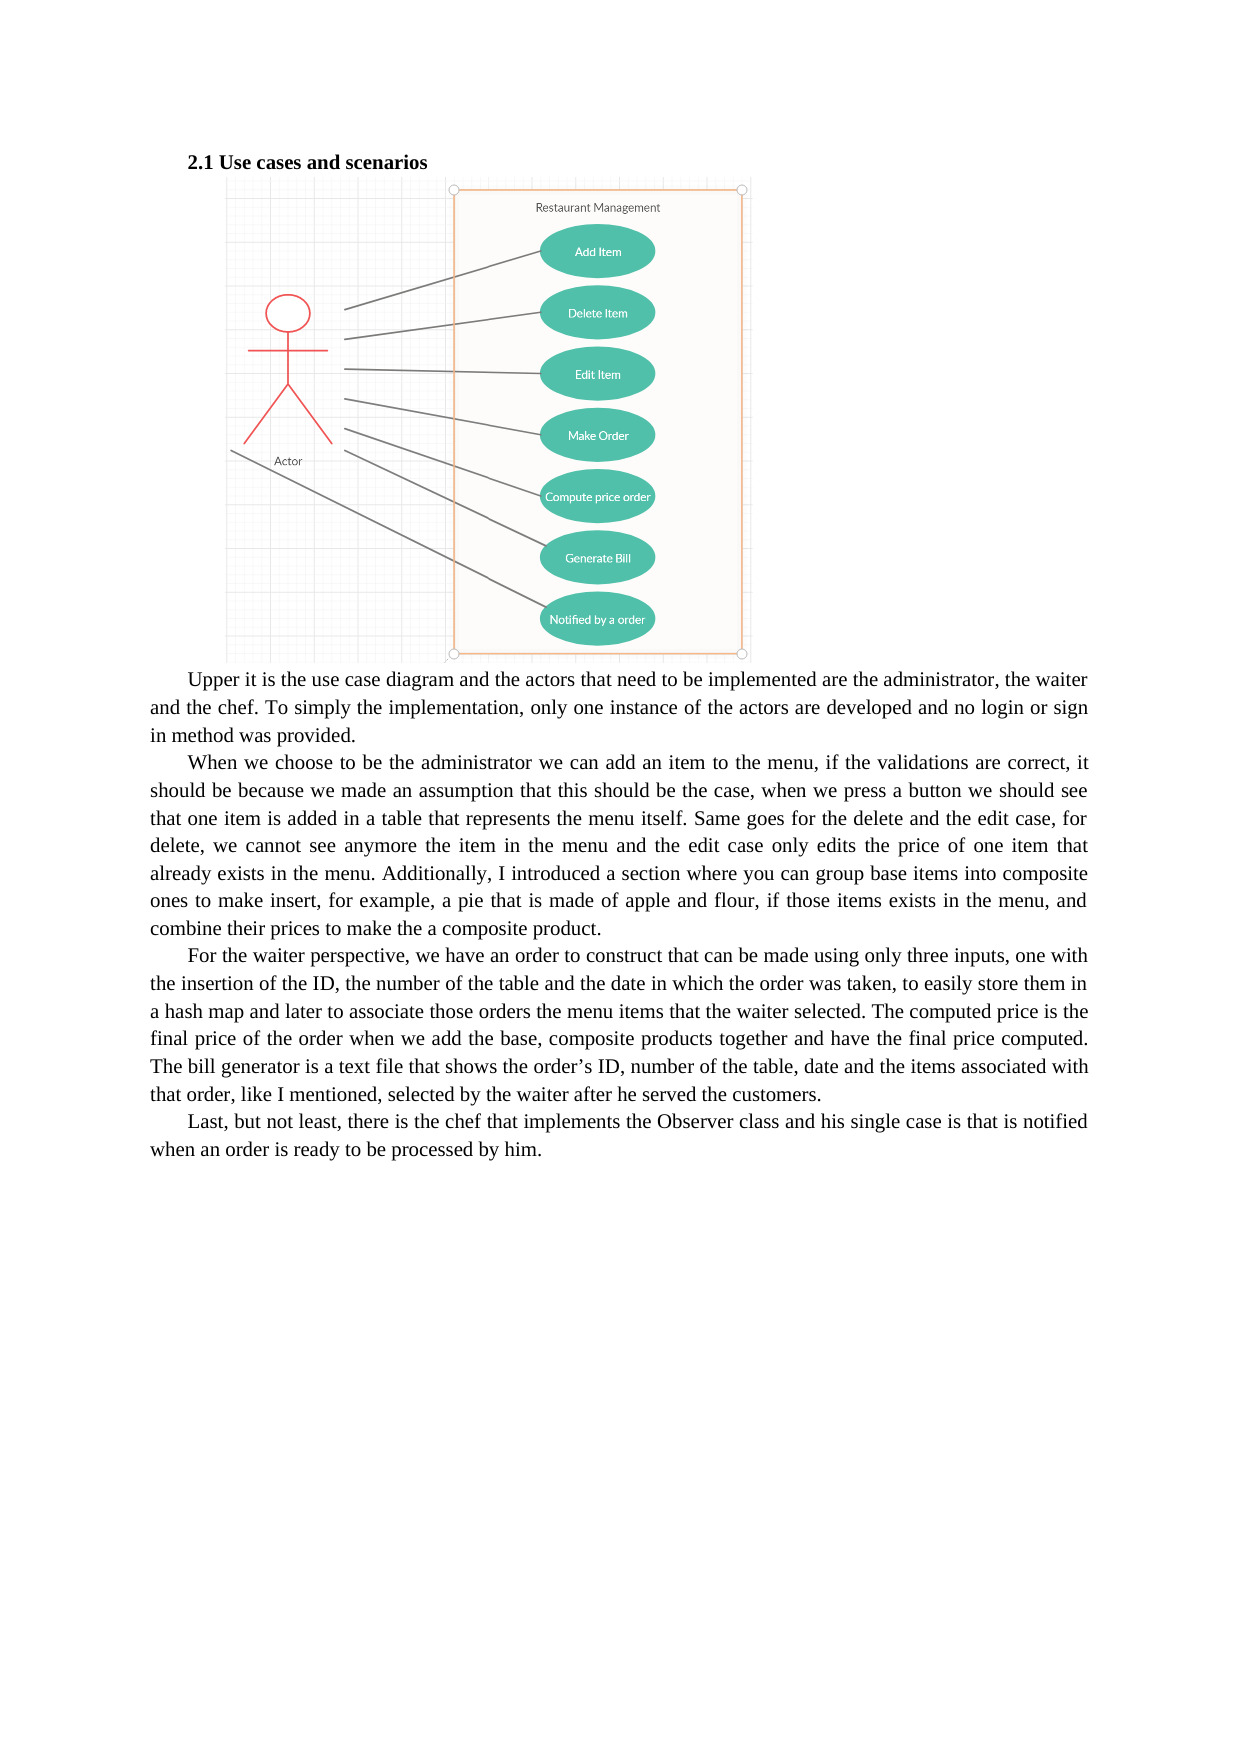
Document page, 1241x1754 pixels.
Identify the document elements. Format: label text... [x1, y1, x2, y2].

text 2.1 Use cases and scenarios [150, 150, 1090, 174]
text When we choose to be the administrator we can add an item to the menu, if the validations are correct, it should be because we made an assumption that this should be the case, when we press a button we should see that one item is added in a table that represents the menu itself. Same goes for the delete and the edit case, for delete, we cannot see anymore the item in the menu and the edit case only edits the price of one item that already exists in the menu. Additionally, I introduced a section where you can group base items into composite ones to make insert, for example, a pie that is made of apple and flour, if those items exists in the menu, and combine their prices to make the a composite product. [150, 750, 1090, 940]
picture [225, 177, 753, 663]
text For the waiter perspective, we have an order to construct that can be made using only three inputs, one with the insertion of the ID, the number of the table and the date in which the order was taken, to easily store them in a hash map and later to associate those orders the menu items that the waiter selected. The computed price is the final price of the order when we add the base, composite products together and have the final price computed. The bill generator is a text file that shows the order’s ID, number of the table, date and the items associated with that order, like I mentioned, selected by the waiter after he served the customers. [150, 943, 1090, 1106]
text Last, but not least, there is the chef that implements the Observer class and his single case is that is notified when an order is ready to be processed by him. [150, 1109, 1090, 1161]
text Upper it is the use case diagram and the actors that need to be implemented are the administrator, the waiter and the chef. To simply the implementation, only one instance of the actors are developed and no login or sign in method was provided. [150, 667, 1090, 747]
